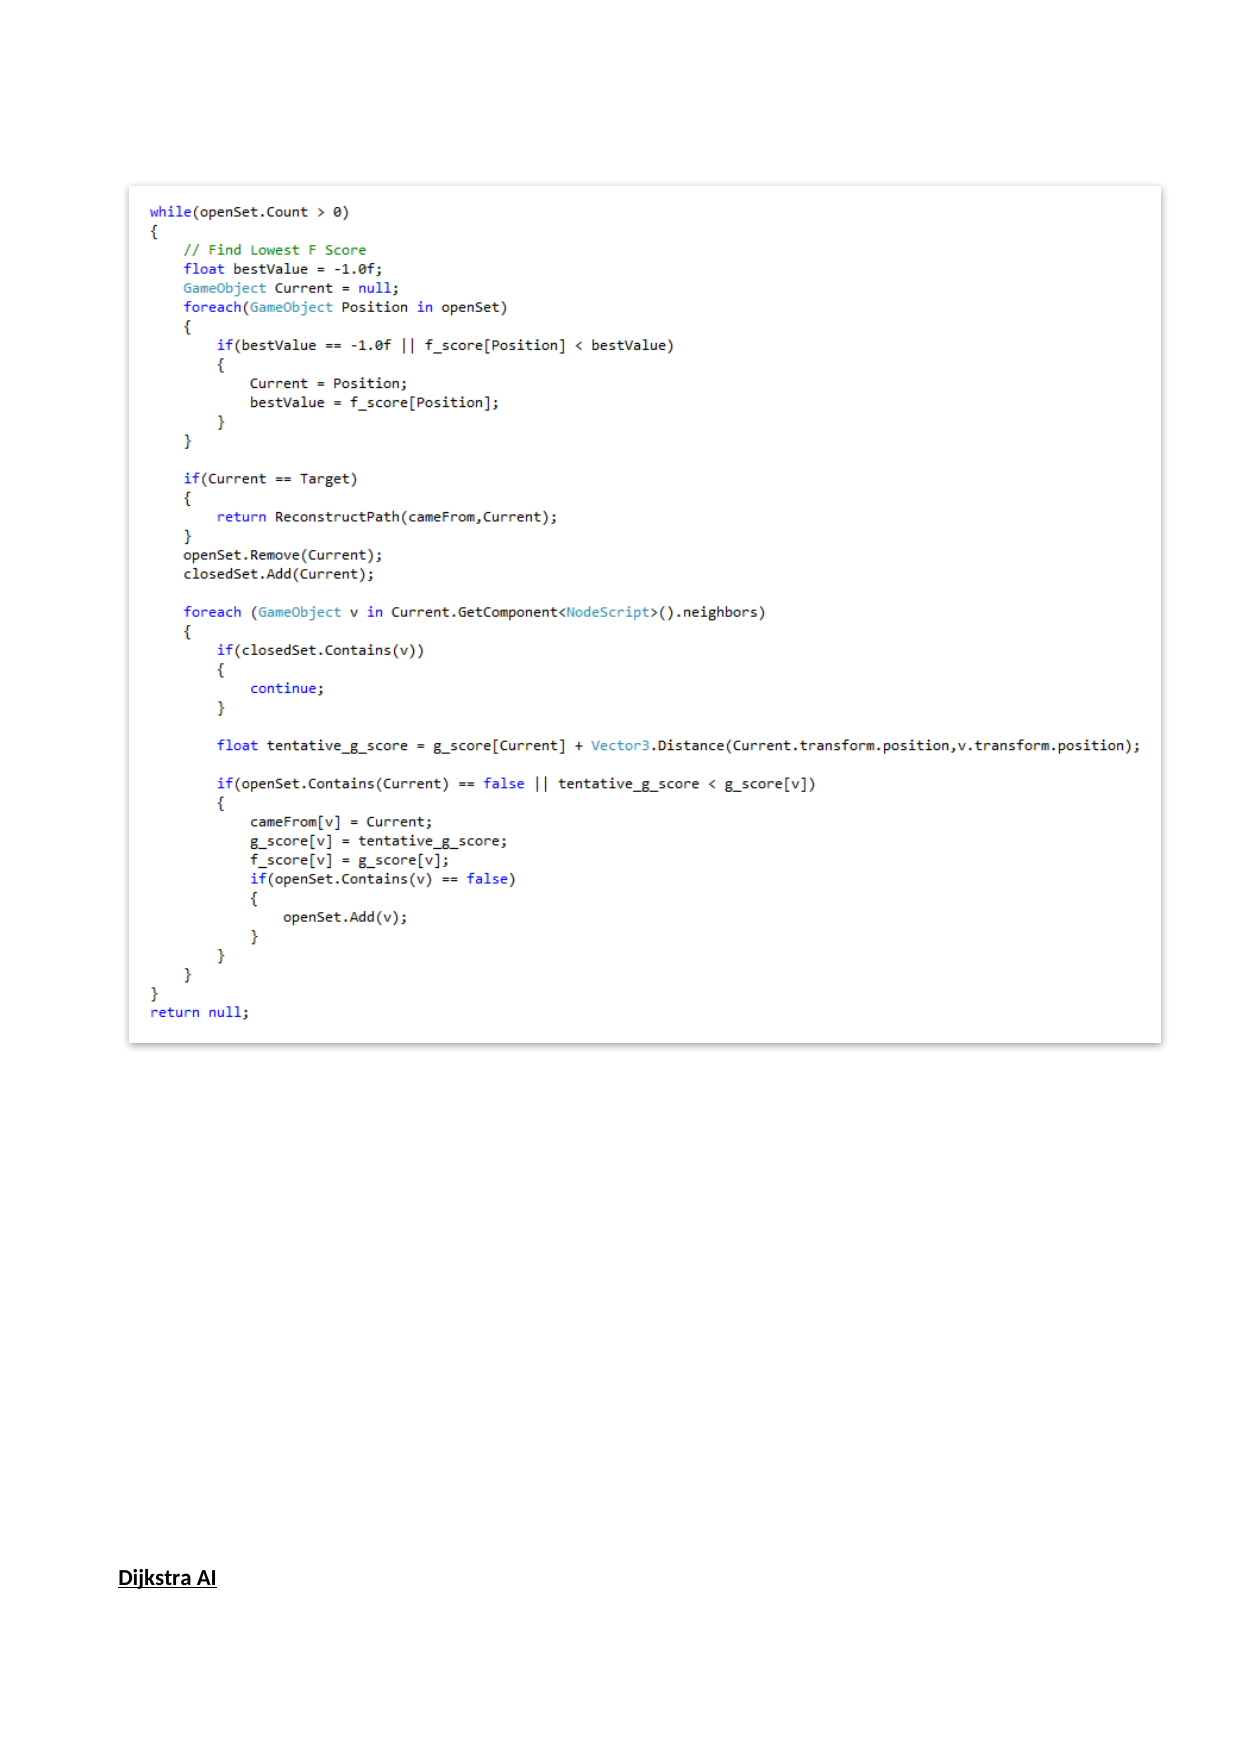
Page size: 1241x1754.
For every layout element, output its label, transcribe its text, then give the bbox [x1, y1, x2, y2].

picture [144, 200, 1147, 1028]
text Dijkstra AI [118, 1563, 1122, 1591]
